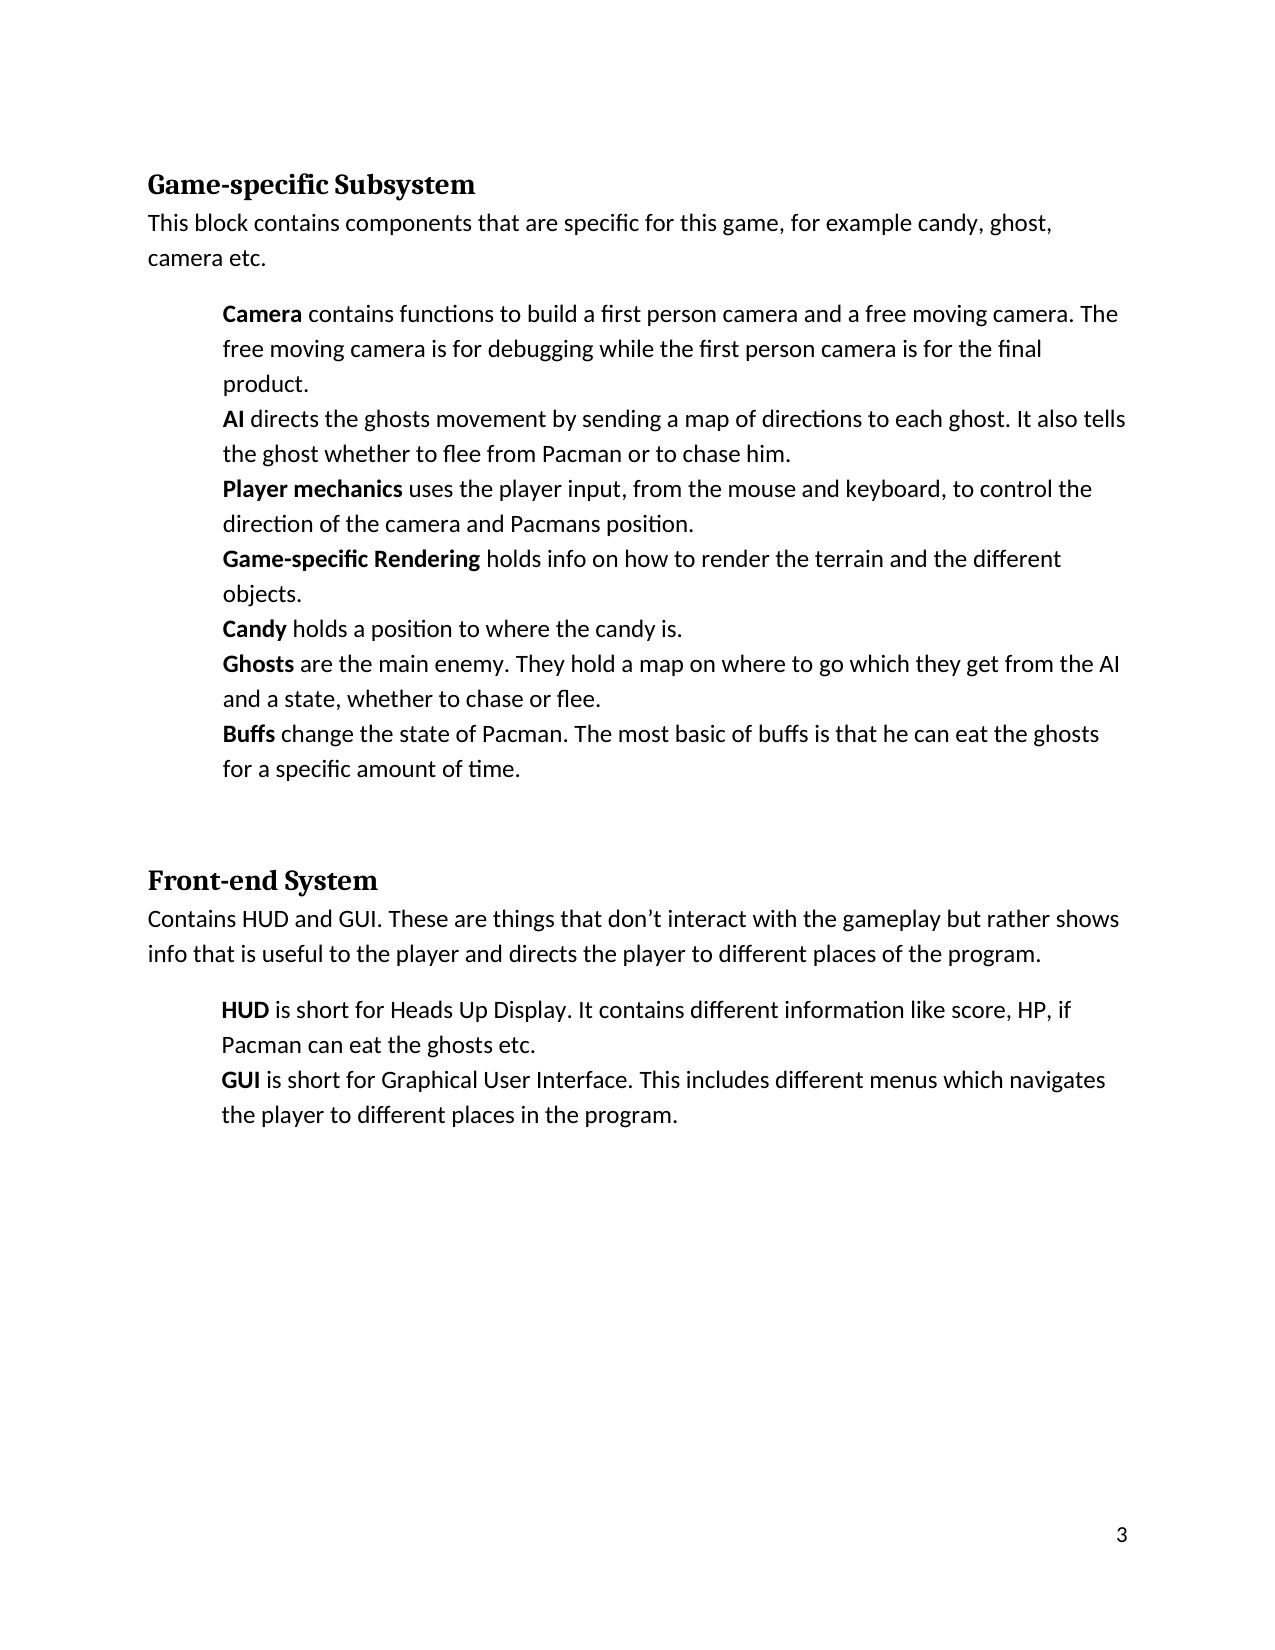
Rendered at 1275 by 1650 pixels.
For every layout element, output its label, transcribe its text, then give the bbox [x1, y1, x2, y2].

text HUD is short for Heads Up Display. It contains different information like score, HP, if Pacman can eat the ghosts etc. GUI is short for Graphical User Interface. This includes different menus which navigates the player to different places in the program. [221, 994, 1127, 1129]
text This block contains components that are specific for this game, for example candy, ghost, camera etc. [148, 207, 1127, 273]
text Contains HUD and GUI. These are things that don’t interact with the gameplay but rather shows info that is useful to the player and directs the player to different places of the program. [148, 903, 1127, 969]
subtitle Game-specific Subsystem [148, 168, 1127, 202]
text Camera contains functions to build a first person camera and a free moving camera. The free moving camera is for debugging while the first person camera is for the final product. AI directs the ghosts movement by sending a map of directions to each ghost. It also tells the ghost whether to flee from Pacman or to chase him. Player mechanics uses the player input, from the mouse and keyboard, to control the direction of the camera and Pacmans position. Game-specific Rendering holds info on how to render the terrain and the different objects. Candy holds a position to where the candy is. Ghosts are the main enemy. They hold a map on where to go which they get from the AI and a state, whether to chase or flee. Buffs change the state of Pacman. The most basic of buffs is that he can eat the ghosts for a specific amount of time. [223, 298, 1127, 783]
subtitle Front-end System [148, 864, 1127, 898]
